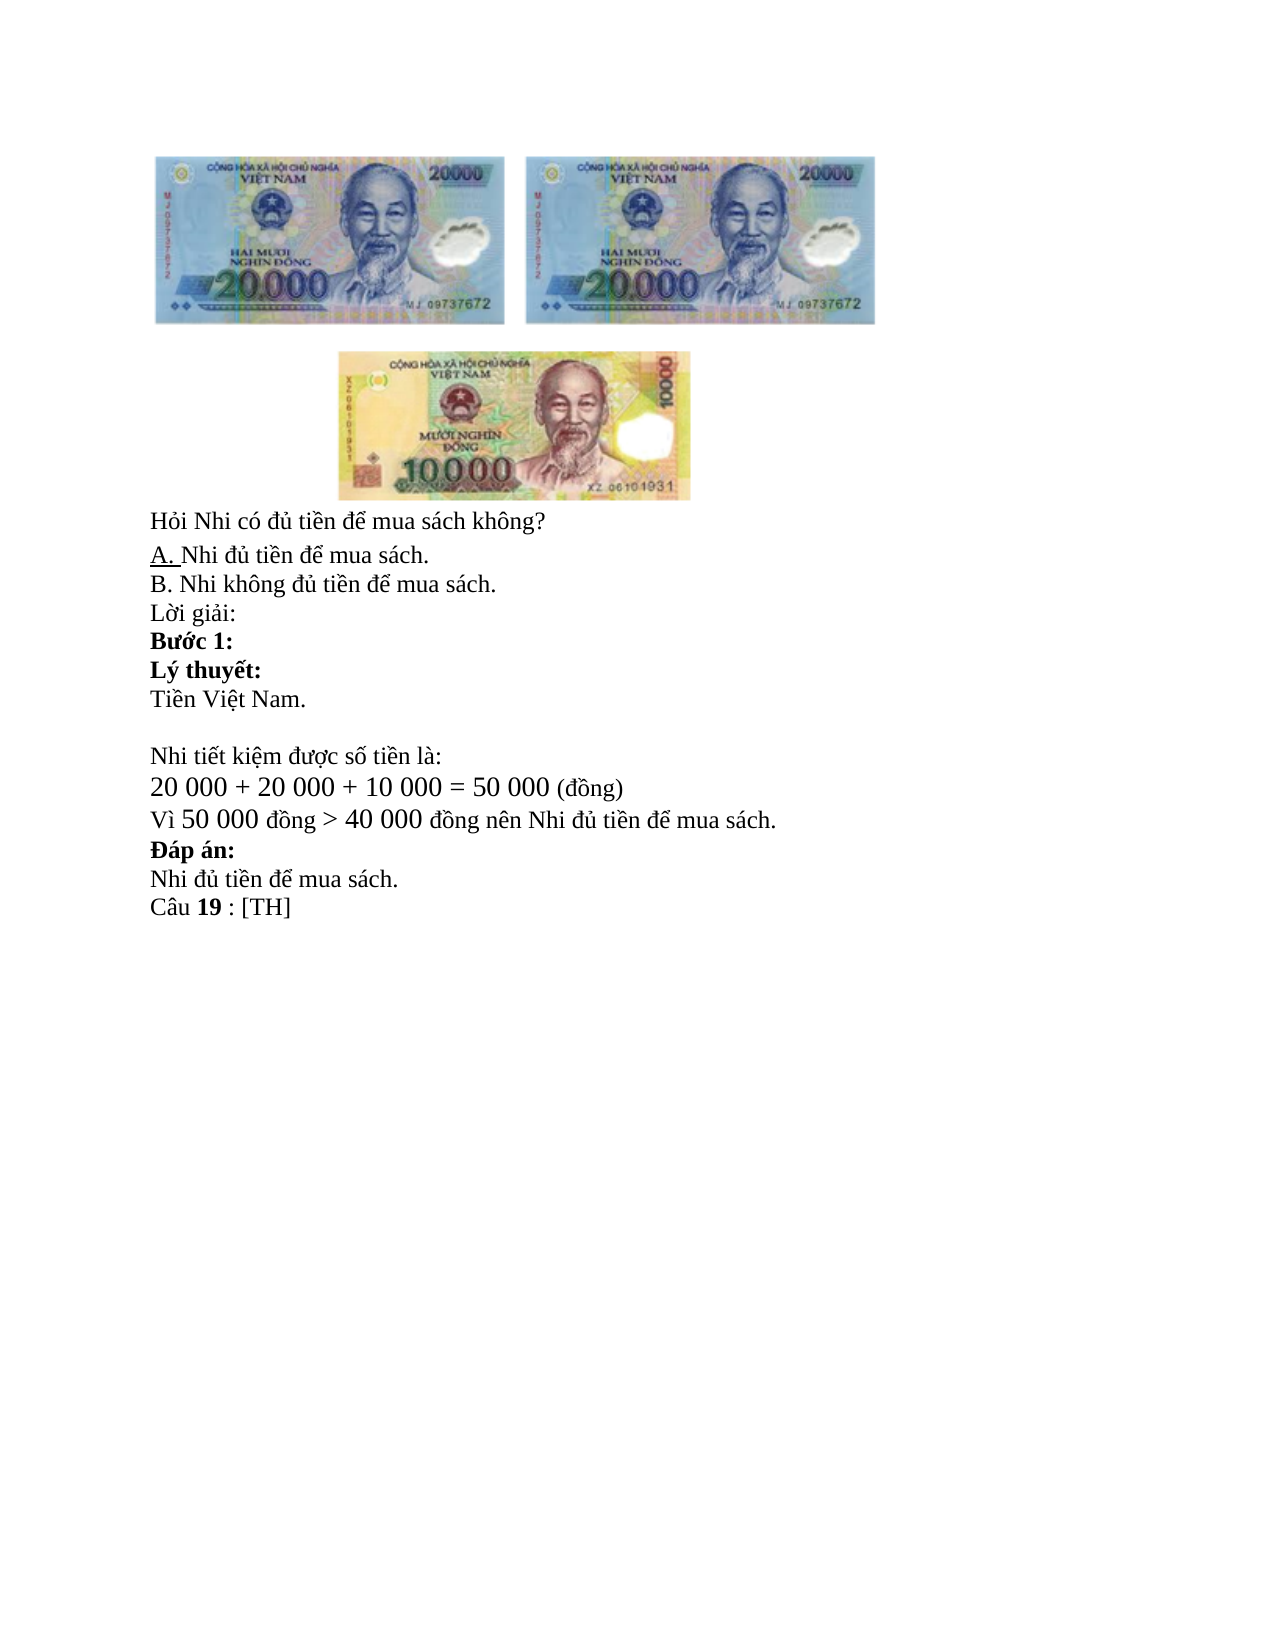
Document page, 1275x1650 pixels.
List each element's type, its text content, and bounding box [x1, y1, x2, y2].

text Bước 1: [150, 626, 1125, 655]
text Câu 19 : [TH] [150, 892, 1125, 921]
text B. Nhi không đủ tiền để mua sách. [150, 569, 1125, 598]
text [150, 150, 1125, 535]
text Lý thuyết: Tiền Việt Nam. Nhi tiết kiệm được số tiền là: 20 000 + 20 000 + 10 000 = 50 000 (đồng) Vì 50 000 đồng > 40 000 đồng nên Nhi đủ tiền để mua sách. Đáp án: Nhi đủ tiền để mua sách. [150, 655, 1125, 892]
text Lời giải: [150, 598, 1125, 626]
picture [150, 150, 883, 507]
text A. Nhi đủ tiền để mua sách. [150, 540, 1125, 569]
